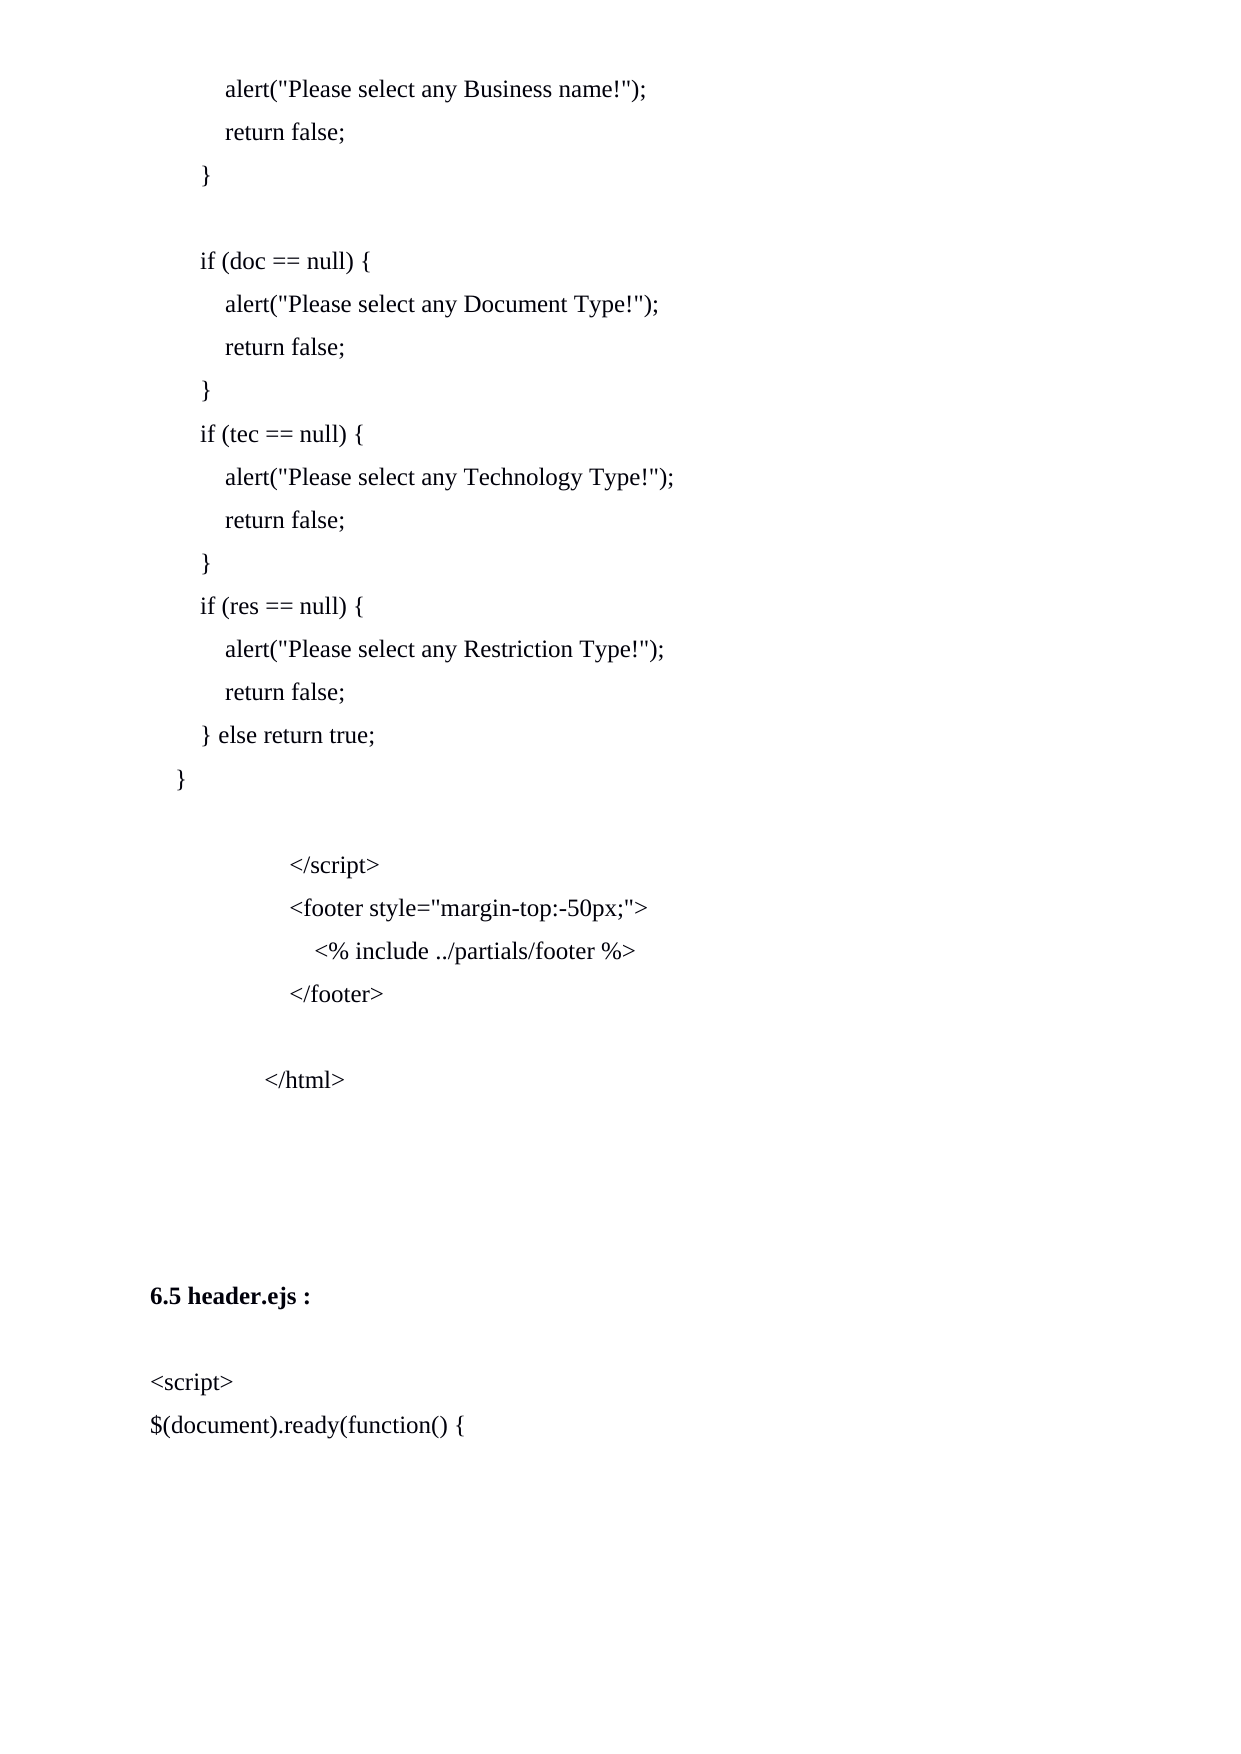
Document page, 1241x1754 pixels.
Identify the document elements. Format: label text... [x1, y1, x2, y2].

text } [150, 376, 1090, 404]
text } [150, 764, 1090, 792]
text return false; [150, 677, 1090, 706]
text return false; [150, 332, 1090, 361]
text alert("Please select any Technology Type!"); [150, 462, 1090, 491]
list <script> [150, 1367, 1090, 1396]
text alert("Please select any Business name!"); [150, 74, 1090, 102]
text if (tec == null) { [150, 419, 1090, 447]
text } [150, 548, 1090, 577]
list </html> [264, 1066, 1090, 1094]
text alert("Please select any Document Type!"); [150, 289, 1090, 318]
list 6.5 header.ejs : [150, 1281, 1090, 1310]
text } [150, 160, 1090, 189]
text return false; [150, 505, 1090, 534]
list $(document).ready(function() { [150, 1411, 1090, 1439]
text if (res == null) { [150, 591, 1090, 620]
list </script> [264, 850, 1090, 879]
text return false; [150, 117, 1090, 146]
list </footer> [264, 979, 1090, 1008]
text } else return true; [150, 721, 1090, 749]
text if (doc == null) { [150, 246, 1090, 275]
list <% include ../partials/footer %> [264, 936, 1090, 965]
text alert("Please select any Restriction Type!"); [150, 634, 1090, 663]
list <footer style="margin-top:-50px;"> [264, 893, 1090, 922]
